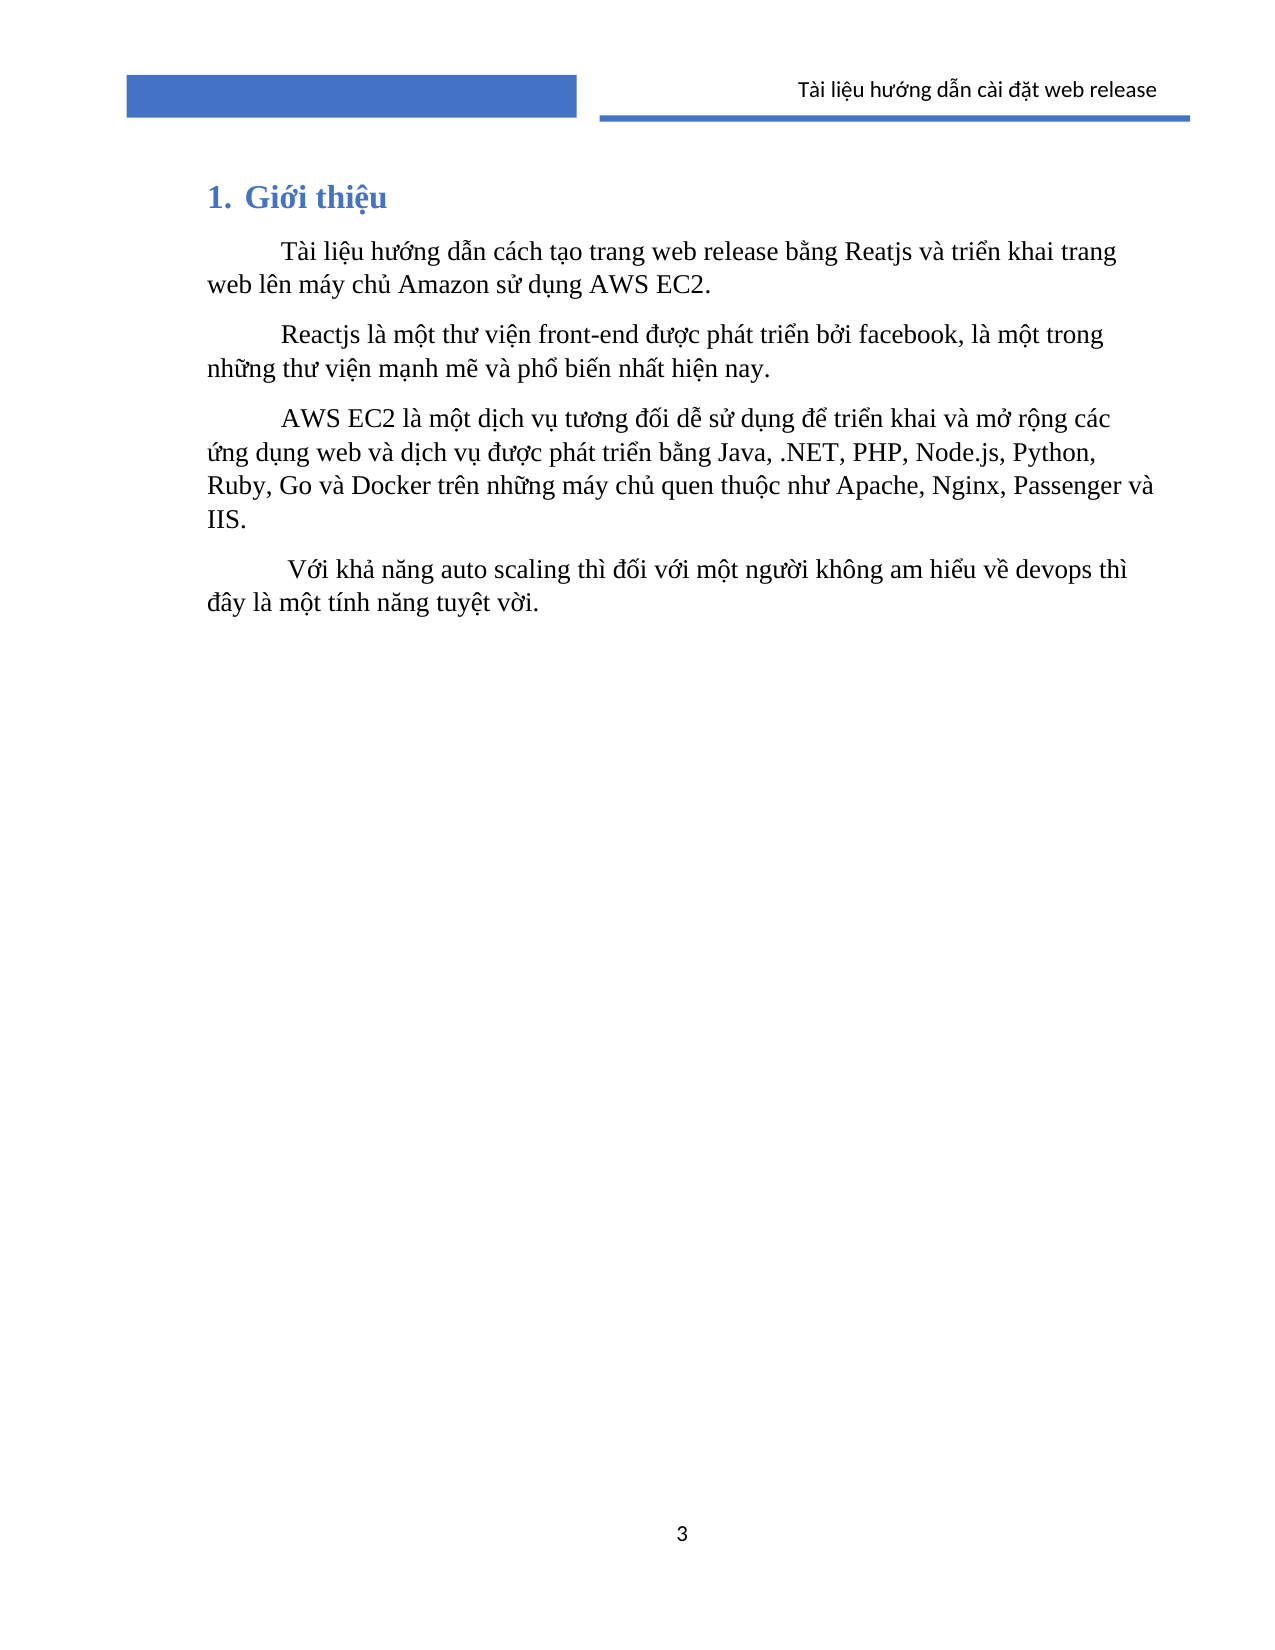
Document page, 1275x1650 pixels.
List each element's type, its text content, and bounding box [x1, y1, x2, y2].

text Với khả năng auto scaling thì đối với một người không am hiểu về devops thì đây là một tính năng tuyệt vời. [207, 553, 1157, 618]
text Tài liệu hướng dẫn cách tạo trang web release bằng Reatjs và triển khai trang web lên máy chủ Amazon sử dụng AWS EC2. [207, 235, 1157, 299]
list Giới thiệu [207, 177, 1157, 216]
text Reactjs là một thư viện front-end được phát triển bởi facebook, là một trong những thư viện mạnh mẽ và phổ biến nhất hiện nay. [207, 318, 1157, 383]
text AWS EC2 là một dịch vụ tương đối dễ sử dụng để triển khai và mở rộng các ứng dụng web và dịch vụ được phát triển bằng Java, .NET, PHP, Node.js, Python, Ruby, Go và Docker trên những máy chủ quen thuộc như Apache, Nginx, Passenger và IIS. [207, 402, 1157, 534]
